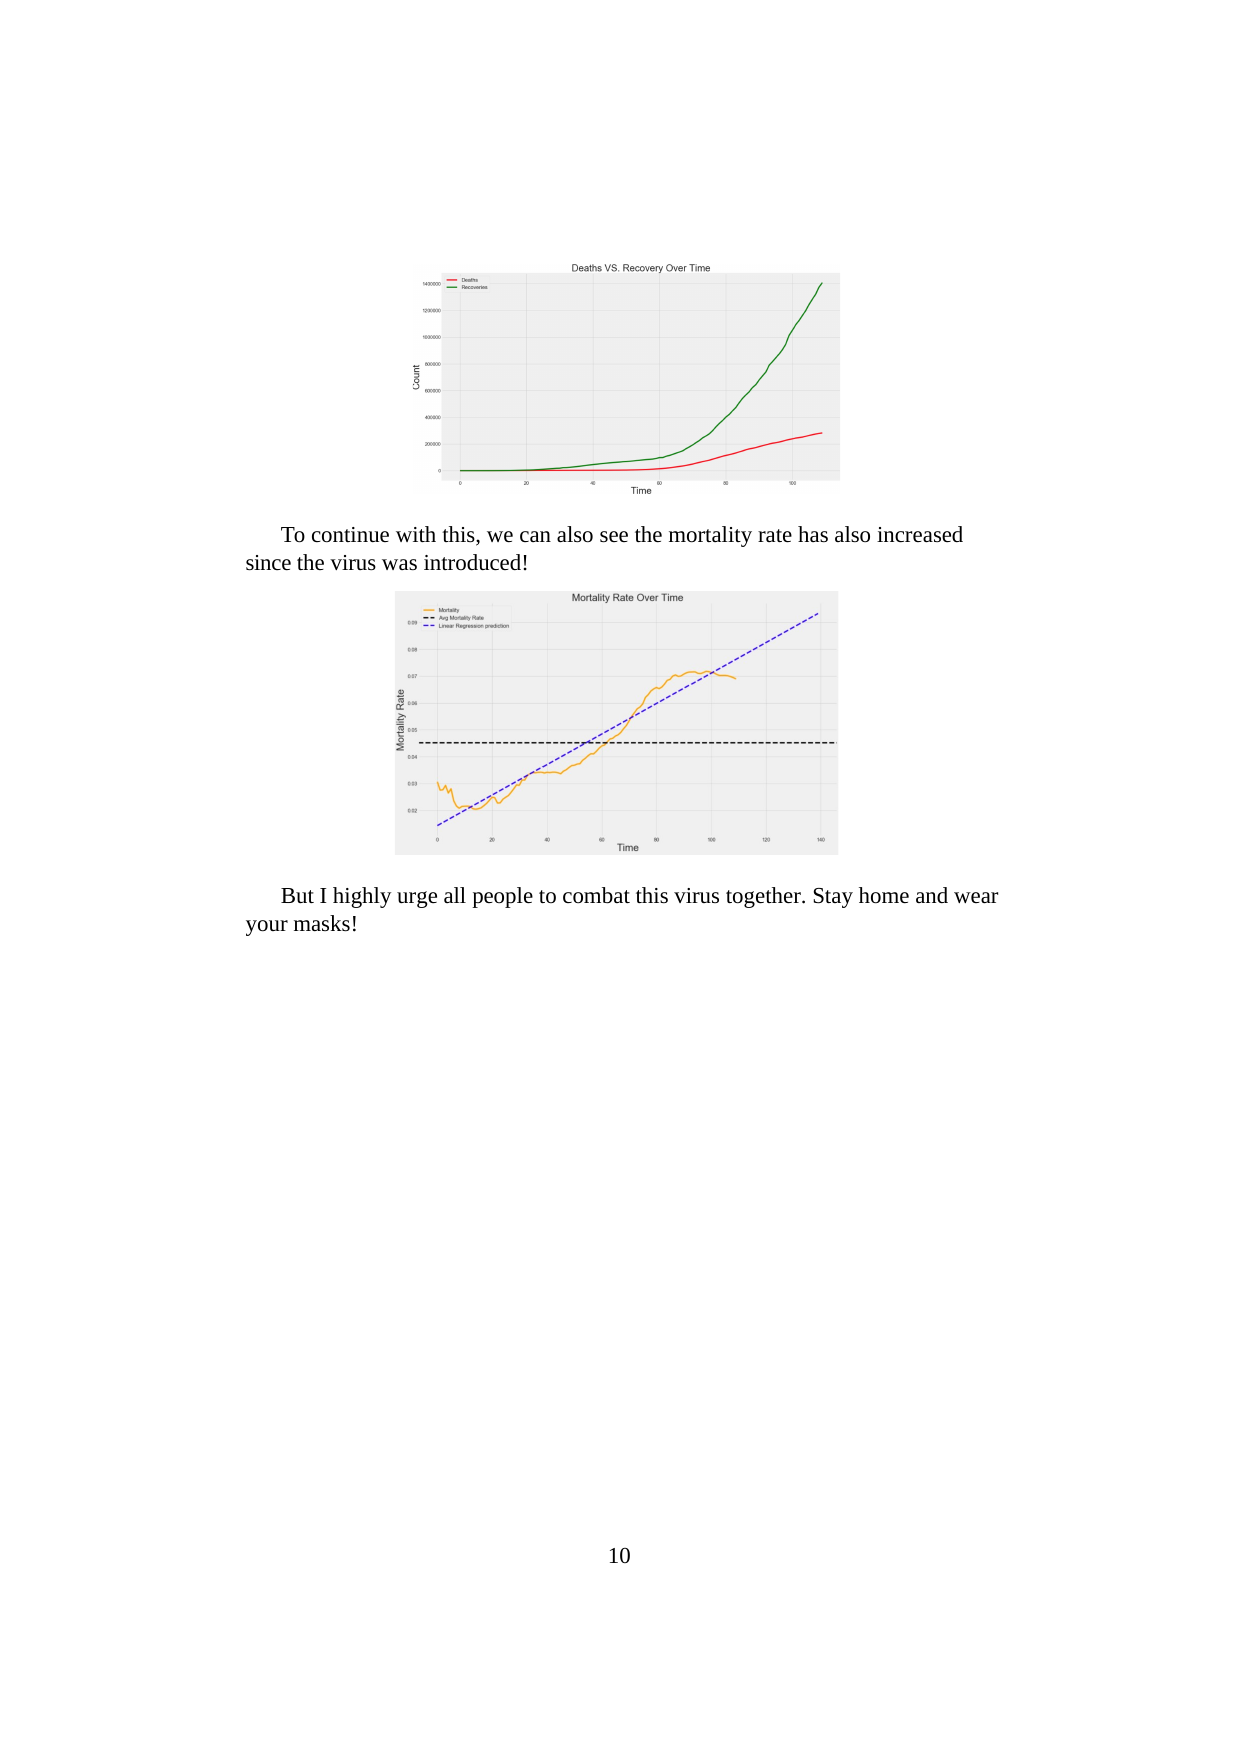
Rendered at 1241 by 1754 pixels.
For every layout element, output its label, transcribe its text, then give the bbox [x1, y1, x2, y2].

text To continue with this, we can also see the mortality rate has also increased since the virus was introduced! [245, 521, 1010, 575]
text But I highly urge all people to combat this virus together. Stay home and wear your masks! [245, 882, 1010, 937]
picture [412, 264, 841, 494]
picture [394, 591, 839, 855]
